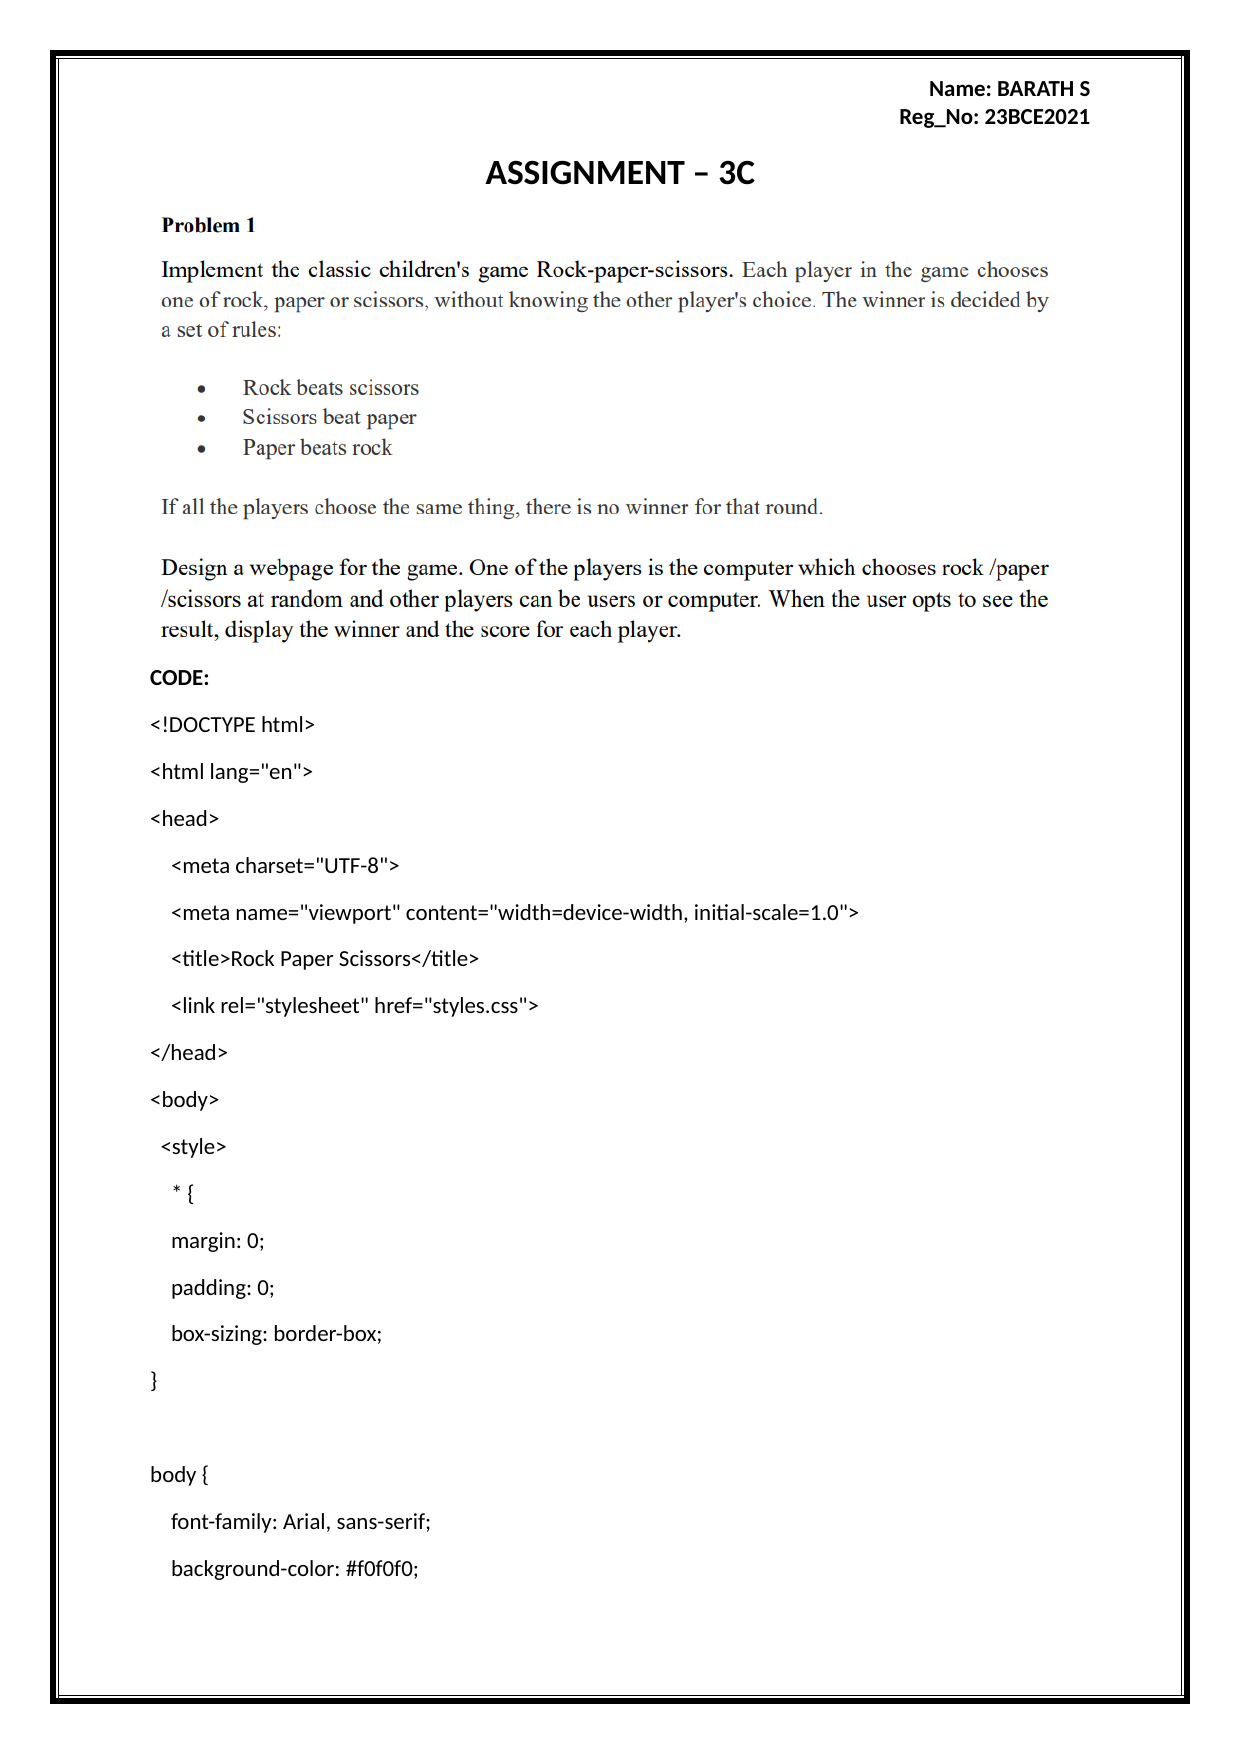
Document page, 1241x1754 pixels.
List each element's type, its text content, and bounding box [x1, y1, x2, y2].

text <meta charset="UTF-8"> [150, 851, 1090, 879]
picture [150, 213, 1091, 645]
text <body> [150, 1085, 1090, 1113]
text <style> [150, 1132, 1090, 1160]
text </head> [150, 1038, 1090, 1066]
text * { [150, 1179, 1090, 1207]
text margin: 0; [150, 1226, 1090, 1254]
text body { [150, 1460, 1090, 1488]
text box-sizing: border-box; [150, 1319, 1090, 1348]
text <link rel="stylesheet" href="styles.css"> [150, 991, 1090, 1019]
text <!DOCTYPE html> [150, 710, 1090, 738]
text <html lang="en"> [150, 757, 1090, 785]
text padding: 0; [150, 1273, 1090, 1301]
text <head> [150, 804, 1090, 832]
text font-family: Arial, sans-serif; [150, 1507, 1090, 1535]
text } [150, 1366, 1090, 1394]
text <title>Rock Paper Scissors</title> [150, 944, 1090, 973]
text CODE: [150, 663, 1090, 691]
text background-color: #f0f0f0; [150, 1554, 1090, 1582]
text ASSIGNMENT – 3C [150, 150, 1090, 193]
text <meta name="viewport" content="width=device-width, initial-scale=1.0"> [150, 898, 1090, 926]
